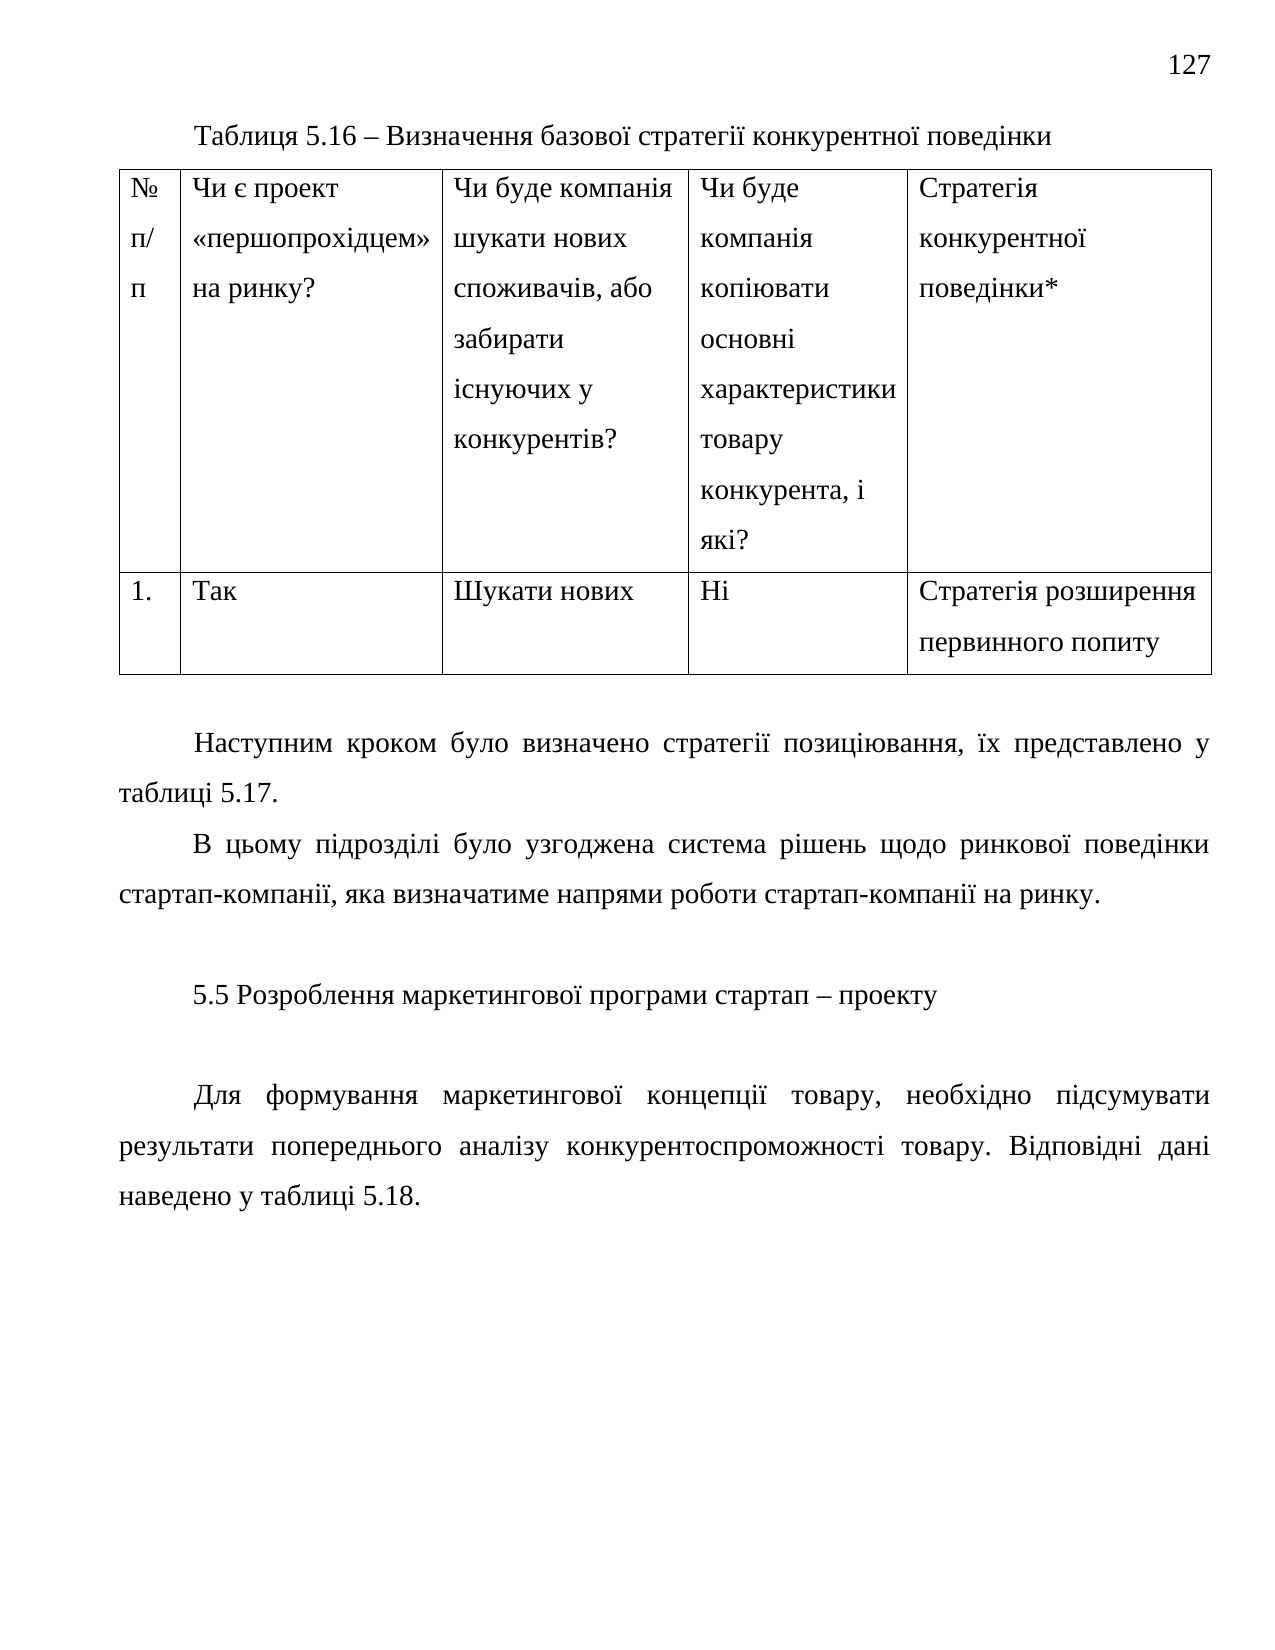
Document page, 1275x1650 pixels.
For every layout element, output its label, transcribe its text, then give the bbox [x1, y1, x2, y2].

table_header Чи буде компанія копіювати основні характеристики товару конкурента, і які? [689, 170, 907, 572]
text В цьому підрозділі було узгоджена система рішень щодо ринкової поведінки стартап-компанії, яка визначатиме напрями роботи стартап-компанії на ринку. [118, 826, 1211, 910]
table_header Чи є проект «першопрохідцем» на ринку? [181, 170, 442, 572]
table_header Стратегія конкурентної поведінки* [908, 170, 1211, 572]
text Наступним кроком було визначено стратегії позиціювання, їх представлено у таблиці 5.17. [118, 725, 1211, 809]
table_header Чи буде компанія шукати нових споживачів, або забирати існуючих у конкурентів? [443, 170, 688, 572]
text Таблиця 5.16 – Визначення базової стратегії конкурентної поведінки [118, 118, 1226, 152]
text Для формування маркетингової концепції товару, необхідно підсумувати результати попереднього аналізу конкурентоспроможності товару. Відповідні дані наведено у таблиці 5.18. [118, 1077, 1211, 1212]
subtitle 5.5 Розроблення маркетингової програми стартап – проекту [118, 977, 1211, 1010]
table_cell Ні [689, 573, 907, 674]
table_cell Шукати нових [443, 573, 688, 674]
table_cell 1. [120, 573, 180, 674]
table_header № п/п [120, 170, 180, 572]
table_cell Стратегія розширення первинного попиту [908, 573, 1211, 674]
table_cell Так [181, 573, 442, 674]
